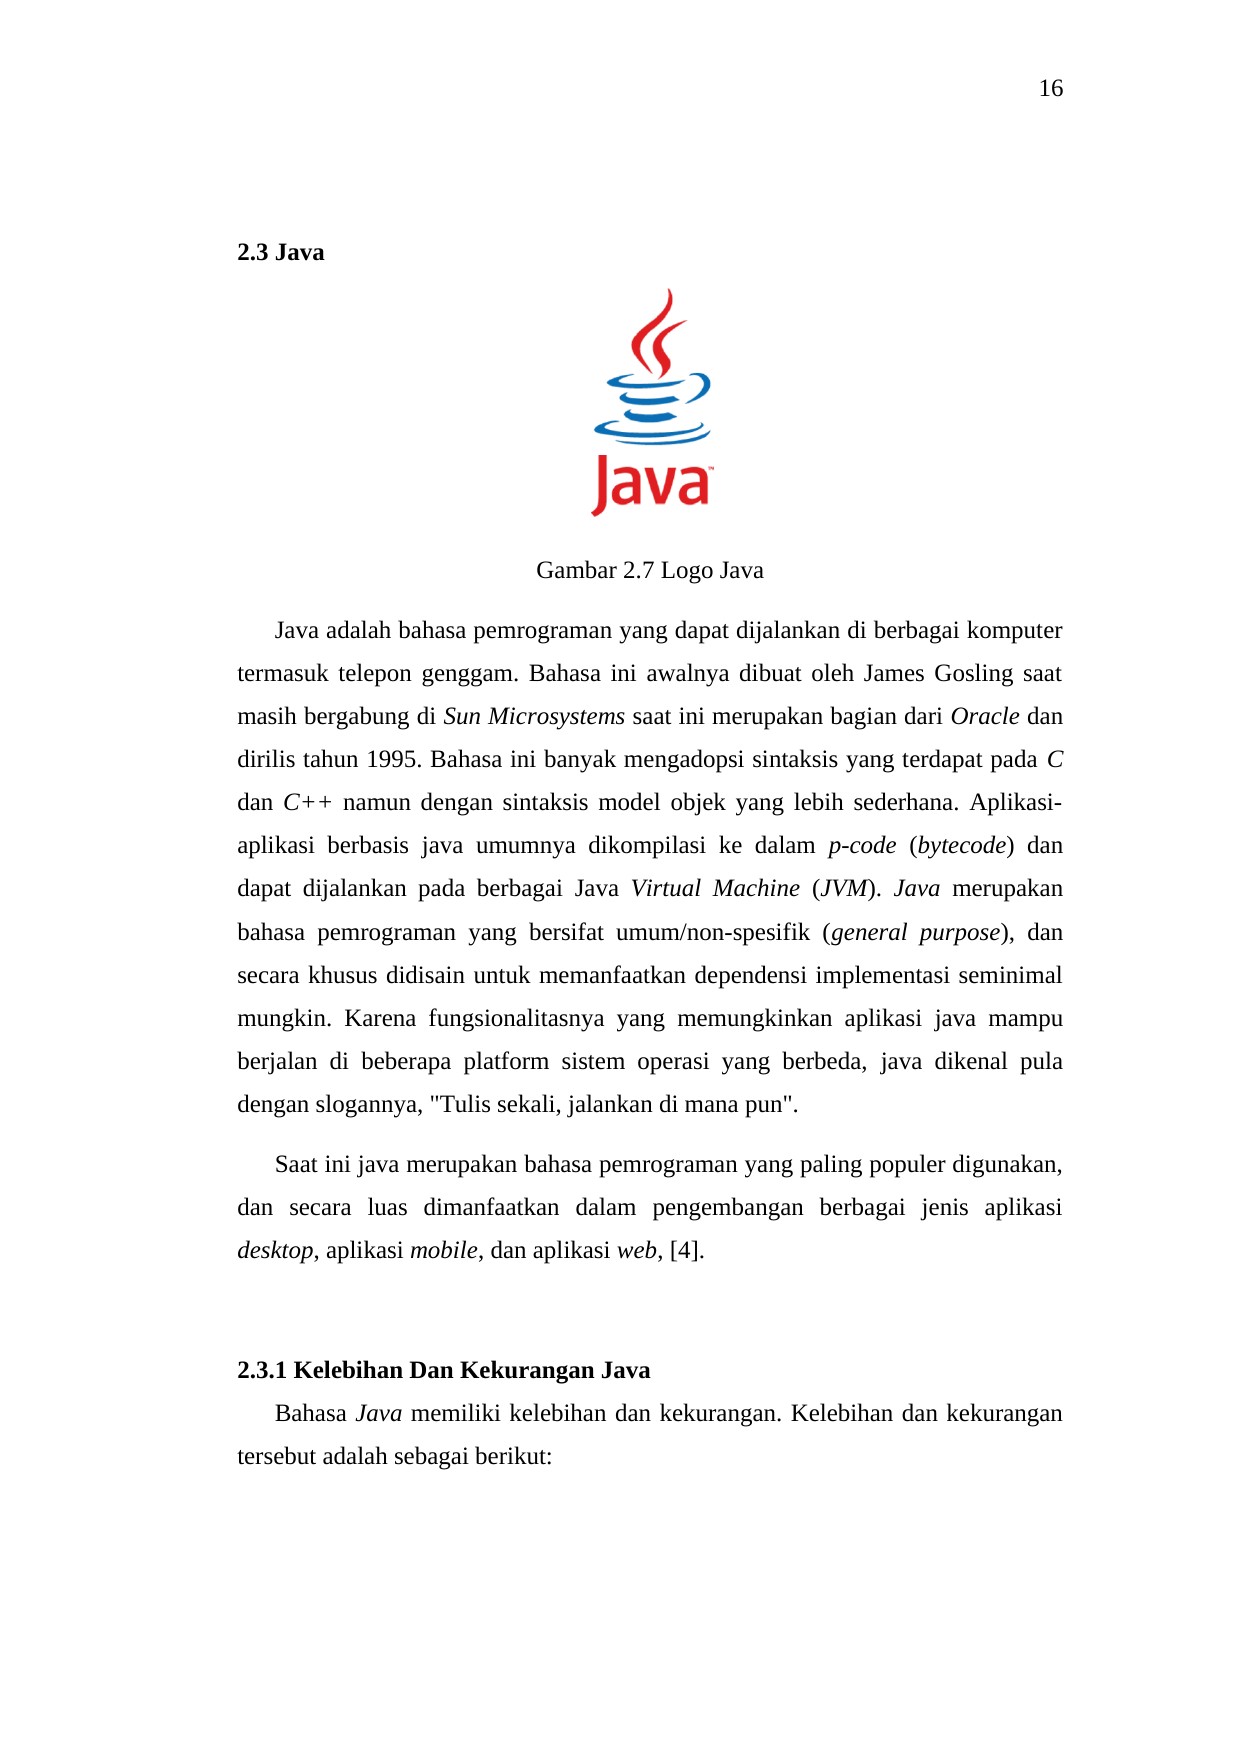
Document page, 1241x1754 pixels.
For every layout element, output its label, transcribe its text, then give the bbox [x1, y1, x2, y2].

text Gambar 2.7 Logo Java [237, 555, 1063, 584]
text Java adalah bahasa pemrograman yang dapat dijalankan di berbagai komputer termasuk telepon genggam. Bahasa ini awalnya dibuat oleh James Gosling saat masih bergabung di Sun Microsystems saat ini merupakan bagian dari Oracle dan dirilis tahun 1995. Bahasa ini banyak mengadopsi sintaksis yang terdapat pada C dan C++ namun dengan sintaksis model objek yang lebih sederhana. Aplikasi-aplikasi berbasis java umumnya dikompilasi ke dalam p-code (bytecode) dan dapat dijalankan pada berbagai Java Virtual Machine (JVM). Java merupakan bahasa pemrograman yang bersifat umum/non-spesifik (general purpose), dan secara khusus didisain untuk memanfaatkan dependensi implementasi seminimal mungkin. Karena fungsionalitasnya yang memungkinkan aplikasi java mampu berjalan di beberapa platform sistem operasi yang berbeda, java dikenal pula dengan slogannya, "Tulis sekali, jalankan di mana pun". [237, 615, 1063, 1118]
picture [535, 280, 765, 524]
text Saat ini java merupakan bahasa pemrograman yang paling populer digunakan, dan secara luas dimanfaatkan dalam pengembangan berbagai jenis aplikasi desktop, aplikasi mobile, dan aplikasi web, [4]. [237, 1149, 1063, 1264]
text Bahasa Java memiliki kelebihan dan kekurangan. Kelebihan dan kekurangan tersebut adalah sebagai berikut: [237, 1398, 1063, 1470]
subtitle 2.3 Java [237, 237, 1063, 266]
subtitle 2.3.1 Kelebihan Dan Kekurangan Java [237, 1355, 1063, 1383]
